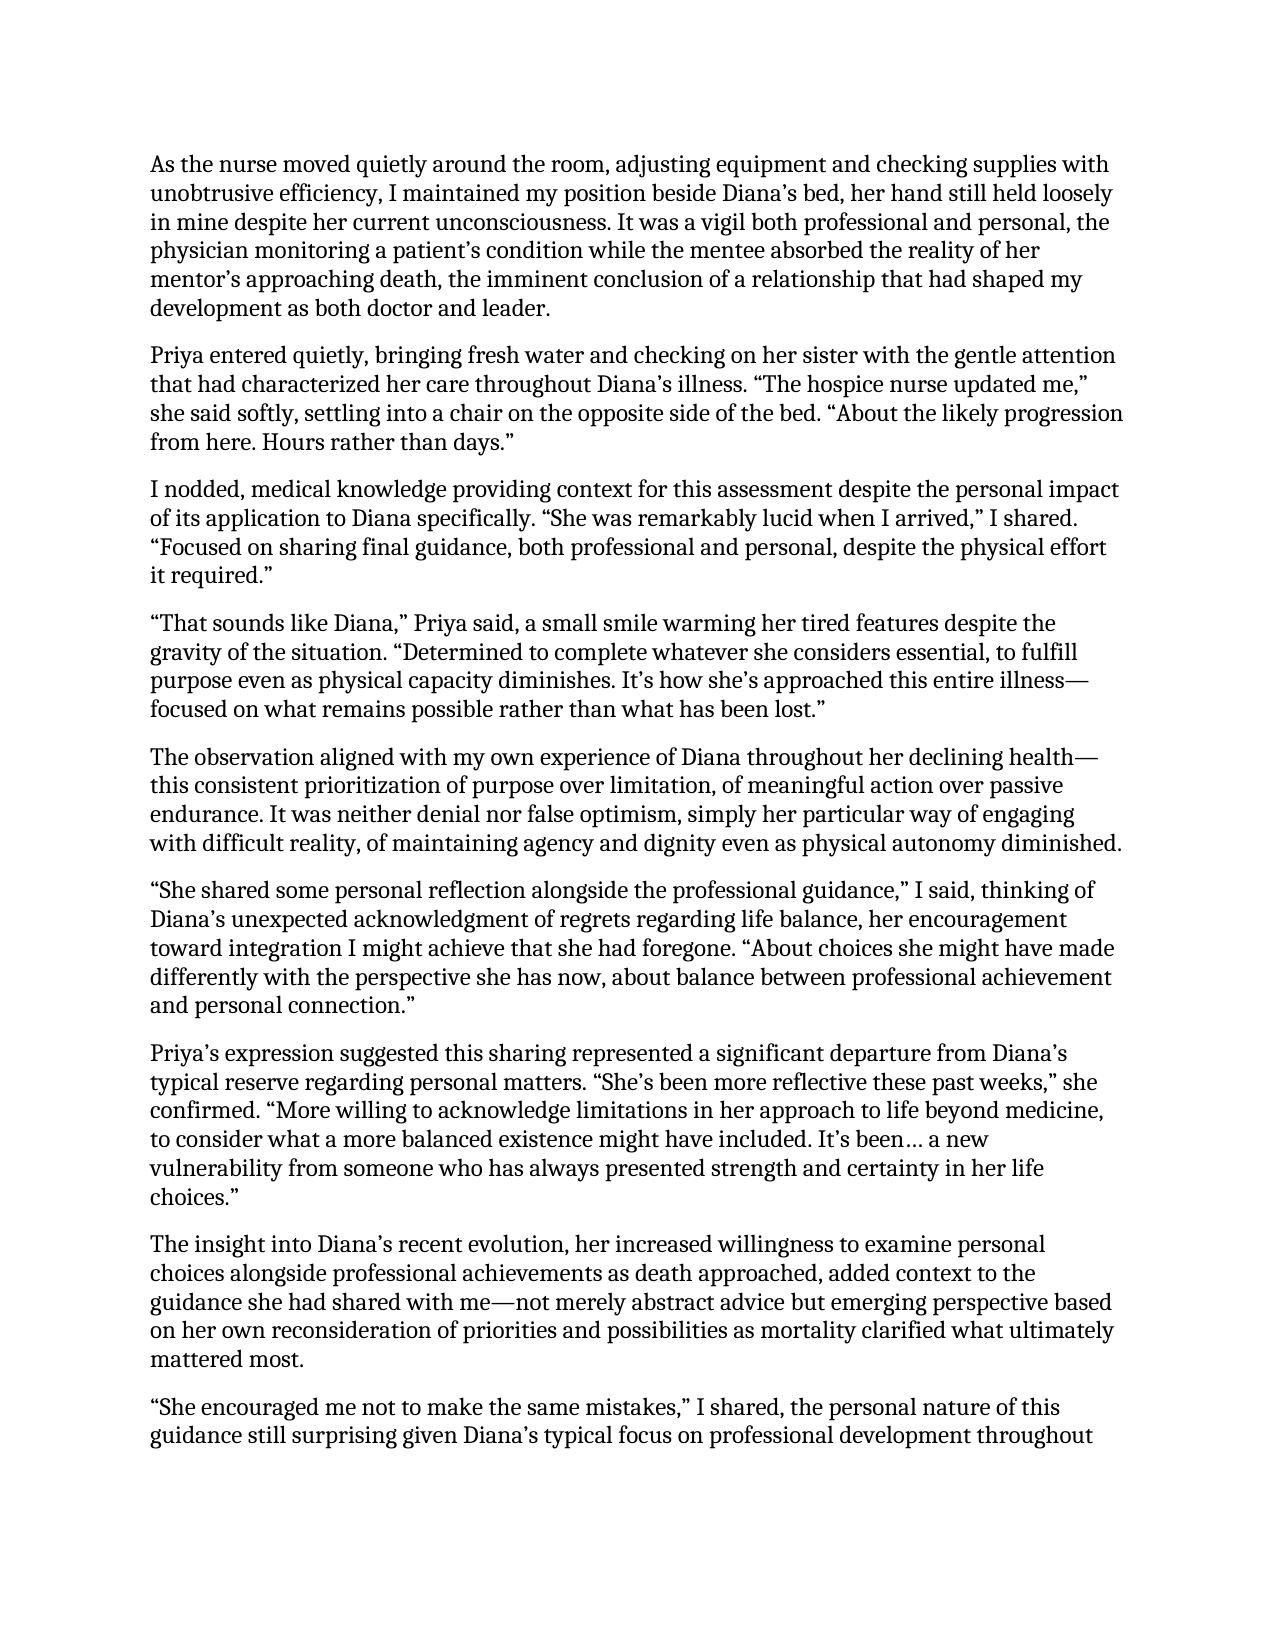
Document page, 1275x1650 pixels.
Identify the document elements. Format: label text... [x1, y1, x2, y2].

text Priya’s expression suggested this sharing represented a significant departure from Diana’s typical reserve regarding personal matters. “She’s been more reflective these past weeks,” she confirmed. “More willing to acknowledge limitations in her approach to life beyond medicine, to consider what a more balanced existence might have included. It’s been… a new vulnerability from someone who has always presented strength and certainty in her life choices.” [150, 1039, 1125, 1211]
text Priya entered quietly, bringing fresh water and checking on her sister with the gentle attention that had characterized her care throughout Diana’s illness. “The hospice nurse updated me,” she said softly, settling into a chair on the opposite side of the bed. “About the likely progression from here. Hours rather than days.” [150, 341, 1125, 456]
text As the nurse moved quietly around the room, adjusting equipment and checking supplies with unobtrusive efficiency, I maintained my position beside Diana’s bed, her hand still held loosely in mine despite her current unconsciousness. It was a vigil both professional and personal, the physician monitoring a patient’s condition while the mentee absorbed the reality of her mentor’s approaching death, the imminent conclusion of a relationship that had shaped my development as both doctor and leader. [150, 150, 1125, 322]
text The observation aligned with my own experience of Diana throughout her declining health—this consistent prioritization of purpose over limitation, of meaningful action over passive endurance. It was neither denial nor false optimism, simply her particular way of engaging with difficult reality, of maintaining agency and dignity even as physical autonomy diminished. [150, 742, 1125, 857]
text I nodded, medical knowledge providing context for this assessment despite the personal impact of its application to Diana specifically. “She was remarkably lucid when I arrived,” I shared. “Focused on sharing final guidance, both professional and personal, despite the physical effort it required.” [150, 475, 1125, 590]
text The insight into Diana’s recent evolution, her increased willingness to examine personal choices alongside professional achievements as death approached, added context to the guidance she had shared with me—not merely abstract advice but emerging perspective based on her own reconsideration of priorities and possibilities as mortality clarified what ultimately mattered most. [150, 1230, 1125, 1374]
text “She shared some personal reflection alongside the professional guidance,” I said, thinking of Diana’s unexpected acknowledgment of regrets regarding life balance, her encouragement toward integration I might achieve that she had foregone. “About choices she might have made differently with the perspective she has now, about balance between professional achievement and personal connection.” [150, 876, 1125, 1020]
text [150, 1392, 1125, 1450]
text “That sounds like Diana,” Priya said, a small smile warming her tired features despite the gravity of the situation. “Determined to complete whatever she considers essential, to fulfill purpose even as physical capacity diminishes. It’s how she’s approached this entire illness—focused on what remains possible rather than what has been lost.” [150, 609, 1125, 724]
